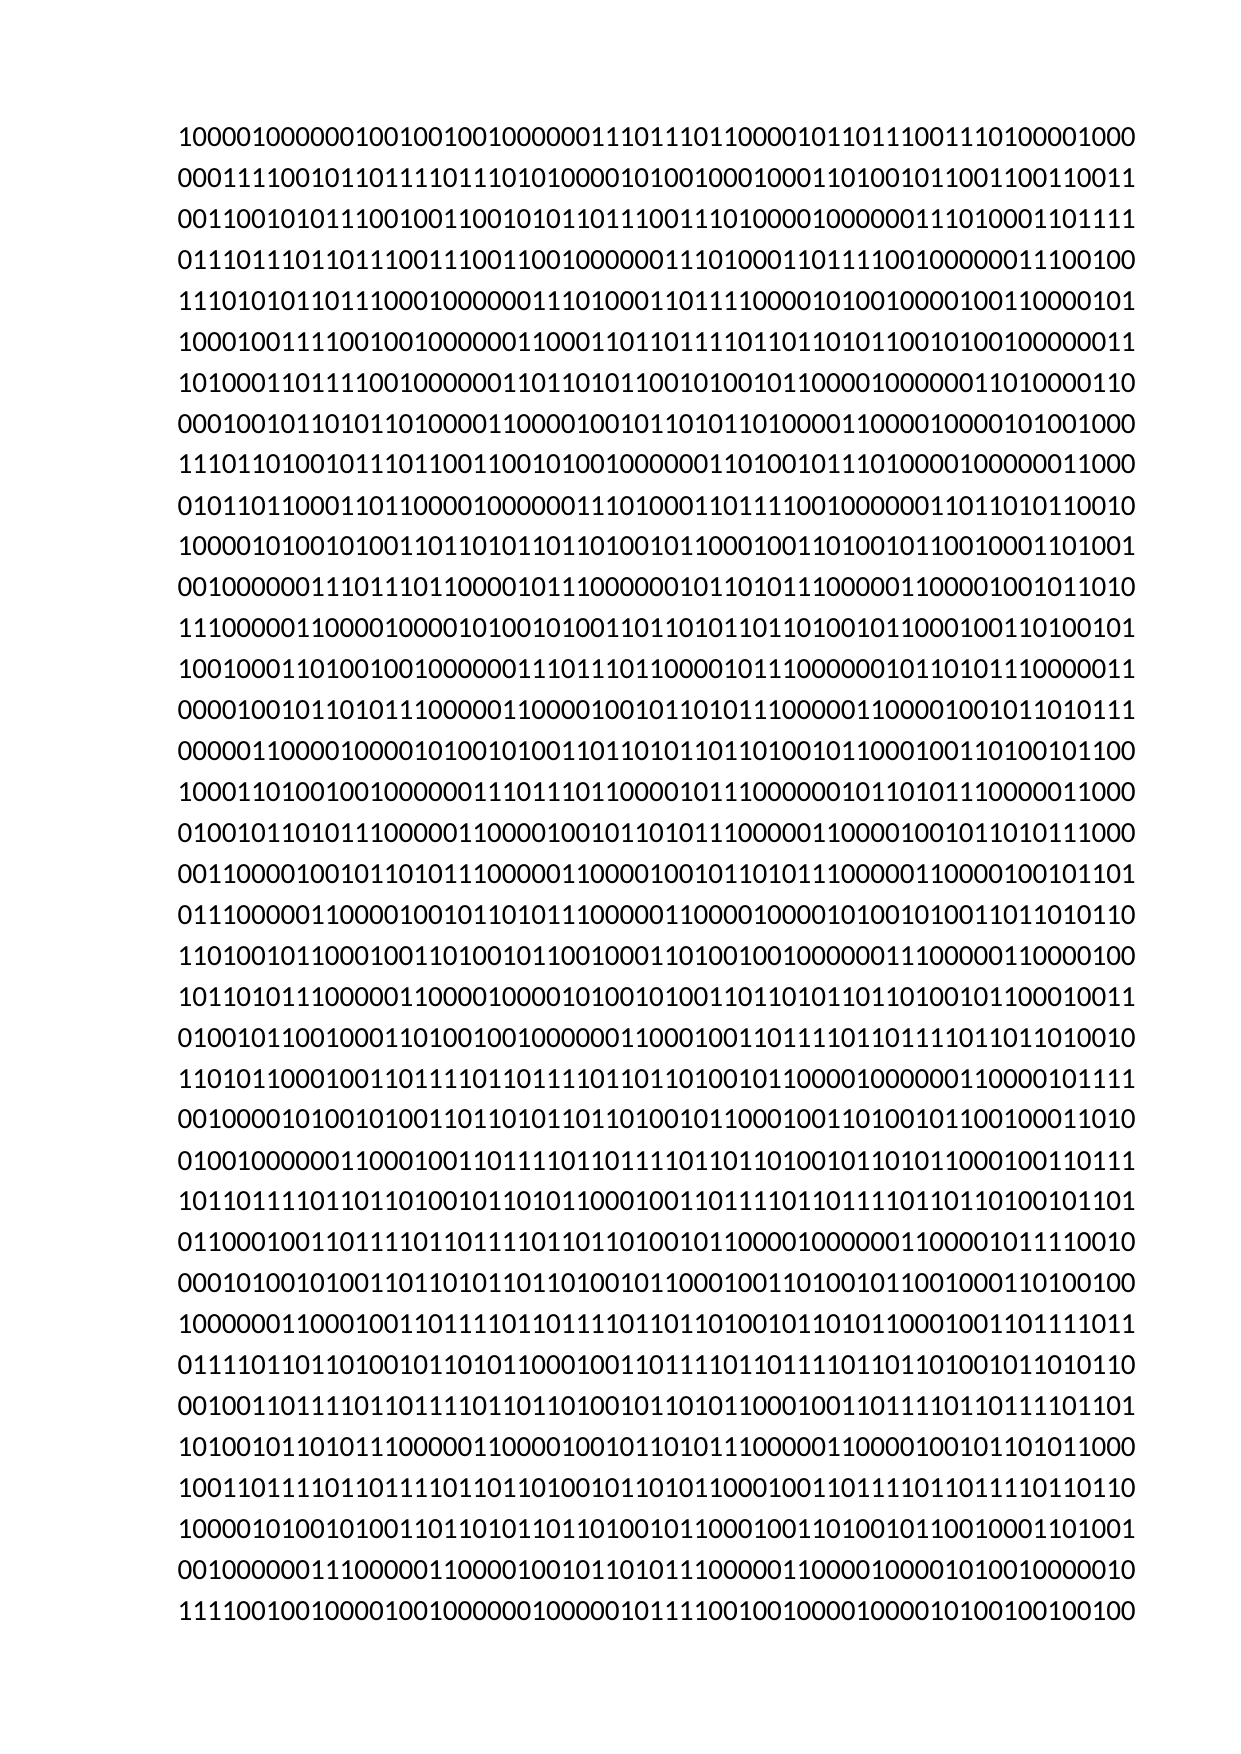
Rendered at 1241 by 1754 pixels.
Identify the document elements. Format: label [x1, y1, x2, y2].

text [177, 118, 1152, 1627]
